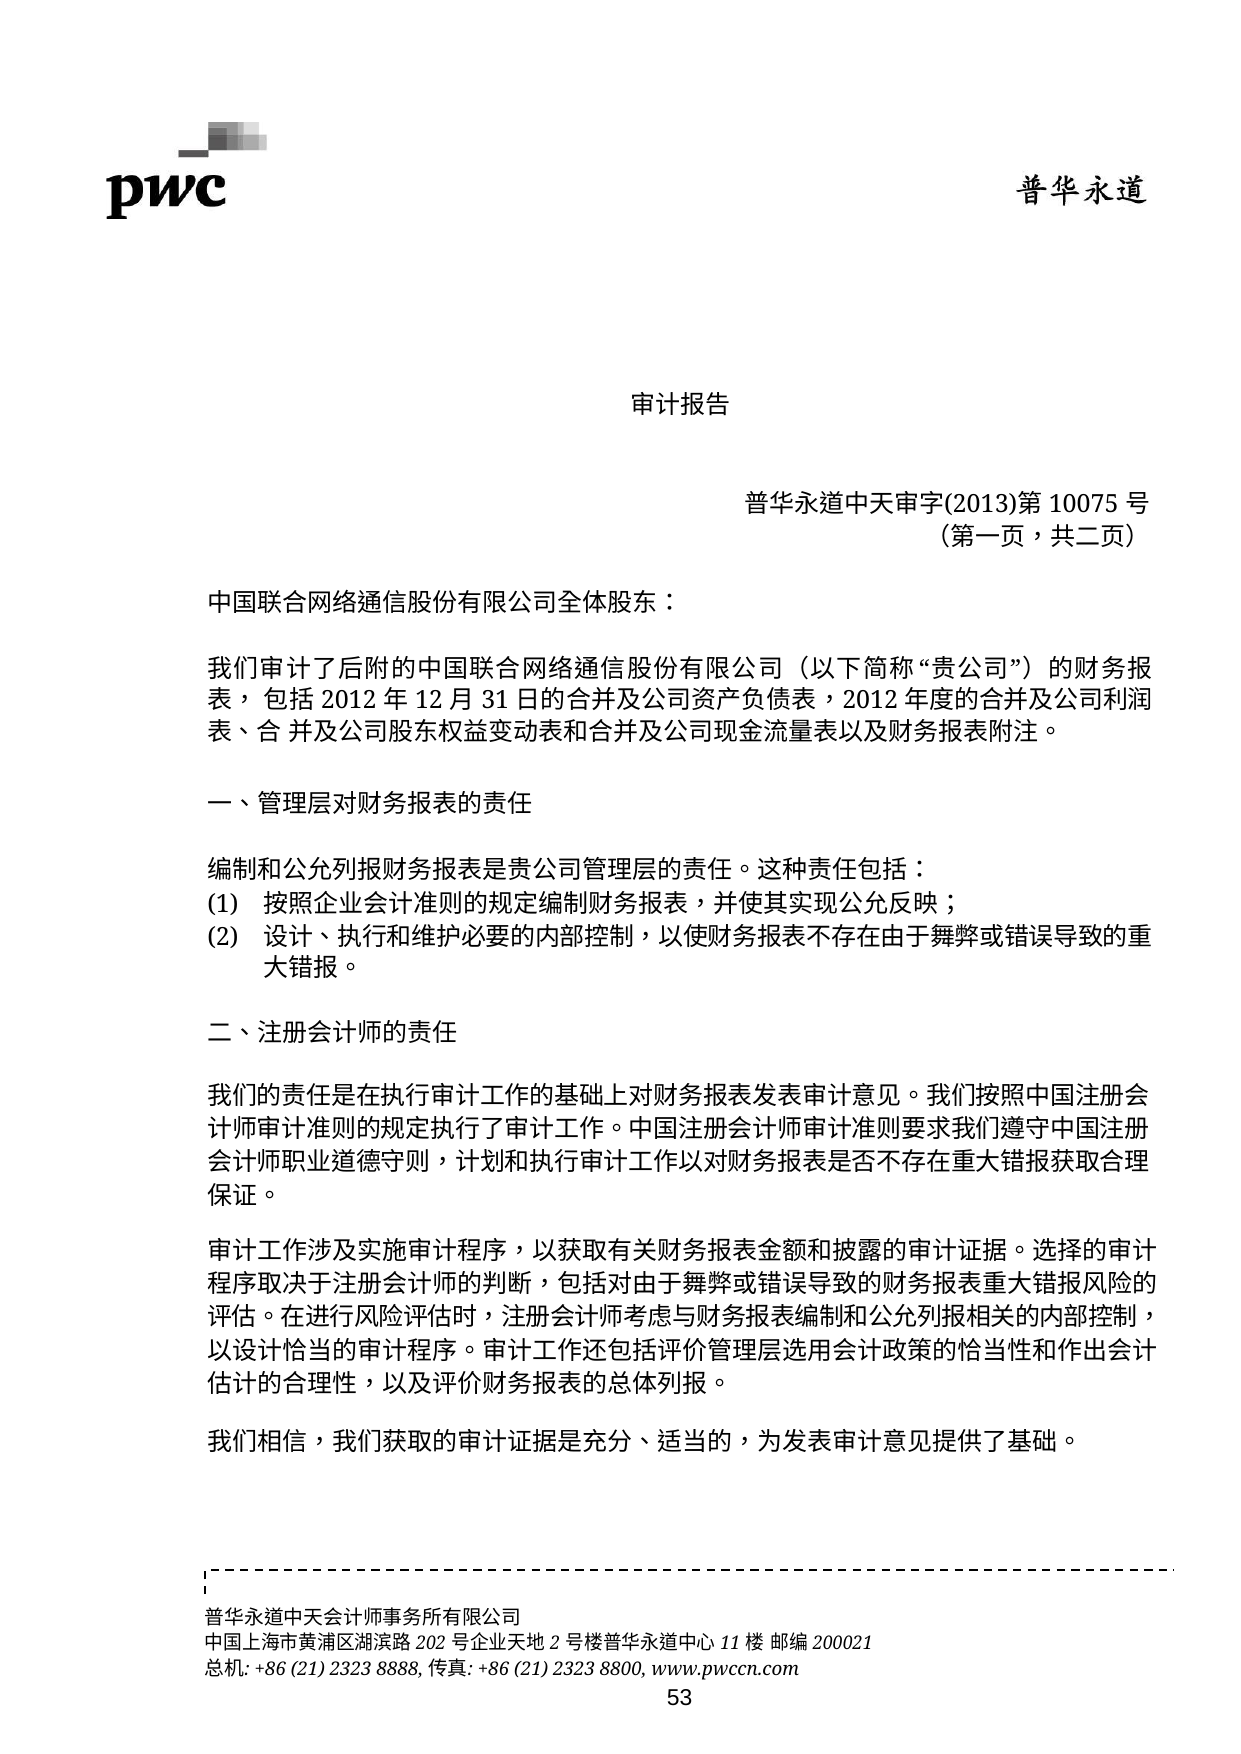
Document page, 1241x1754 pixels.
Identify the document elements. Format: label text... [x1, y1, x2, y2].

text 普华永道中天会计师事务所有限公司 [204, 1604, 1196, 1630]
picture [106, 122, 1147, 219]
text 中国上海市黄浦区湖滨路 202 号企业天地 2 号楼普华永道中心 11 楼 邮编 200021 [204, 1630, 1196, 1655]
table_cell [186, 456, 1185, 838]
text 53 [665, 1684, 694, 1710]
text 总机: +86 (21) 2323 8888, 传真: +86 (21) 2323 8800, www.pwccn.com [204, 1655, 1196, 1681]
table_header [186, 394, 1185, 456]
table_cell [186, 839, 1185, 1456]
